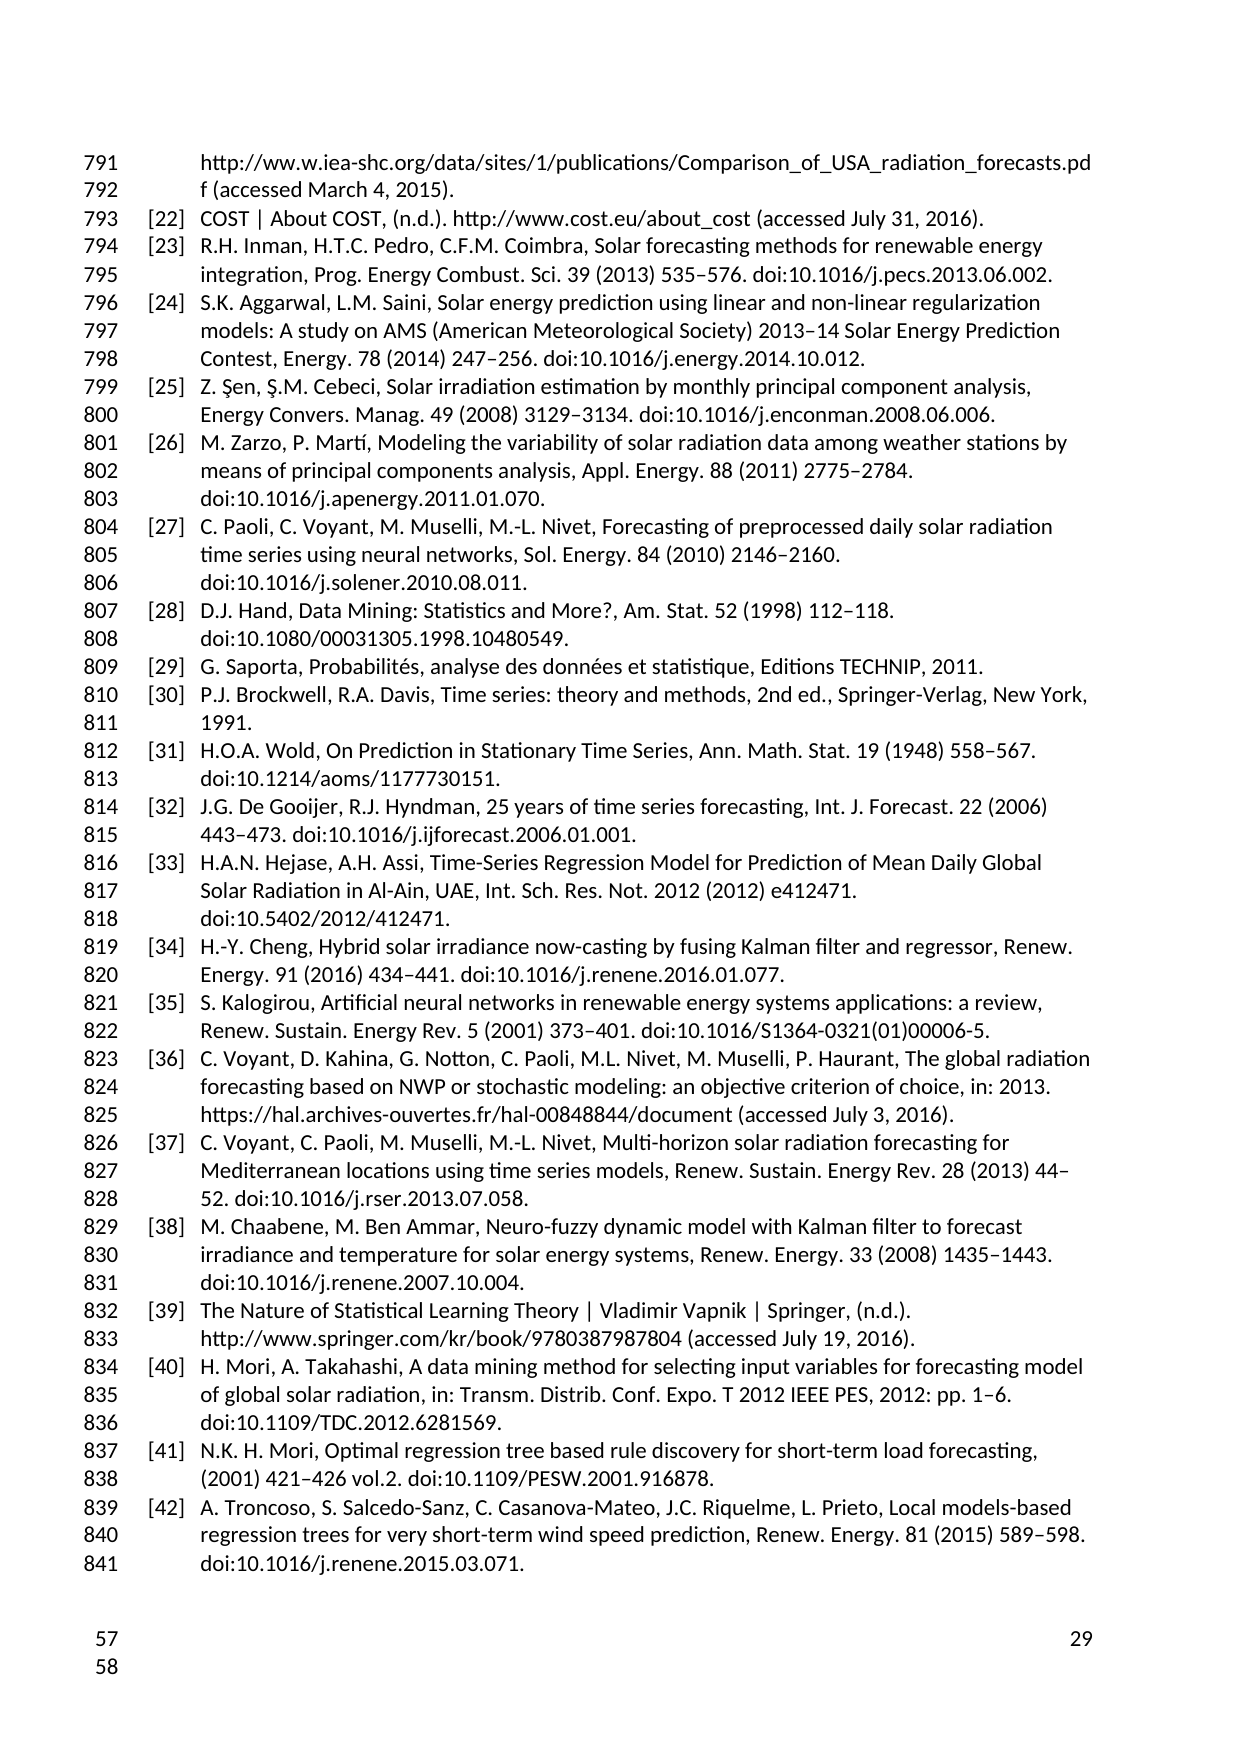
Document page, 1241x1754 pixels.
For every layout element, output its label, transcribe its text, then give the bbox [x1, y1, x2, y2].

text [42] A. Troncoso, S. Salcedo-Sanz, C. Casanova-Mateo, J.C. Riquelme, L. Prieto, Local models-based regression trees for very short-term wind speed prediction, Renew. Energy. 81 (2015) 589–598. doi:10.1016/j.renene.2015.03.071. [148, 1493, 1093, 1577]
text [29] G. Saporta, Probabilités, analyse des données et statistique, Editions TECHNIP, 2011. [148, 652, 1093, 680]
text [26] M. Zarzo, P. Martí, Modeling the variability of solar radiation data among weather stations by means of principal components analysis, Appl. Energy. 88 (2011) 2775–2784. doi:10.1016/j.apenergy.2011.01.070. [148, 428, 1093, 512]
text [35] S. Kalogirou, Artificial neural networks in renewable energy systems applications: a review, Renew. Sustain. Energy Rev. 5 (2001) 373–401. doi:10.1016/S1364-0321(01)00006-5. [148, 988, 1093, 1044]
text [31] H.O.A. Wold, On Prediction in Stationary Time Series, Ann. Math. Stat. 19 (1948) 558–567. doi:10.1214/aoms/1177730151. [148, 736, 1093, 792]
text [28] D.J. Hand, Data Mining: Statistics and More?, Am. Stat. 52 (1998) 112–118. doi:10.1080/00031305.1998.10480549. [148, 596, 1093, 652]
text [24] S.K. Aggarwal, L.M. Saini, Solar energy prediction using linear and non-linear regularization models: A study on AMS (American Meteorological Society) 2013–14 Solar Energy Prediction Contest, Energy. 78 (2014) 247–256. doi:10.1016/j.energy.2014.10.012. [148, 288, 1093, 372]
text [38] M. Chaabene, M. Ben Ammar, Neuro-fuzzy dynamic model with Kalman filter to forecast irradiance and temperature for solar energy systems, Renew. Energy. 33 (2008) 1435–1443. doi:10.1016/j.renene.2007.10.004. [148, 1212, 1093, 1296]
text [37] C. Voyant, C. Paoli, M. Muselli, M.-L. Nivet, Multi-horizon solar radiation forecasting for Mediterranean locations using time series models, Renew. Sustain. Energy Rev. 28 (2013) 44–52. doi:10.1016/j.rser.2013.07.058. [148, 1128, 1093, 1212]
text [27] C. Paoli, C. Voyant, M. Muselli, M.-L. Nivet, Forecasting of preprocessed daily solar radiation time series using neural networks, Sol. Energy. 84 (2010) 2146–2160. doi:10.1016/j.solener.2010.08.011. [148, 512, 1093, 596]
text [41] N.K. H. Mori, Optimal regression tree based rule discovery for short-term load forecasting, (2001) 421–426 vol.2. doi:10.1109/PESW.2001.916878. [148, 1437, 1093, 1493]
text [40] H. Mori, A. Takahashi, A data mining method for selecting input variables for forecasting model of global solar radiation, in: Transm. Distrib. Conf. Expo. T 2012 IEEE PES, 2012: pp. 1–6. doi:10.1109/TDC.2012.6281569. [148, 1352, 1093, 1437]
text [34] H.-Y. Cheng, Hybrid solar irradiance now-casting by fusing Kalman filter and regressor, Renew. Energy. 91 (2016) 434–441. doi:10.1016/j.renene.2016.01.077. [148, 932, 1093, 988]
text [36] C. Voyant, D. Kahina, G. Notton, C. Paoli, M.L. Nivet, M. Muselli, P. Haurant, The global radiation forecasting based on NWP or stochastic modeling: an objective criterion of choice, in: 2013. https://hal.archives-ouvertes.fr/hal-00848844/document (accessed July 3, 2016). [148, 1044, 1093, 1128]
text [39] The Nature of Statistical Learning Theory | Vladimir Vapnik | Springer, (n.d.). http://www.springer.com/kr/book/9780387987804 (accessed July 19, 2016). [148, 1296, 1093, 1352]
text [33] H.A.N. Hejase, A.H. Assi, Time-Series Regression Model for Prediction of Mean Daily Global Solar Radiation in Al-Ain, UAE, Int. Sch. Res. Not. 2012 (2012) e412471. doi:10.5402/2012/412471. [148, 848, 1093, 932]
text [30] P.J. Brockwell, R.A. Davis, Time series: theory and methods, 2nd ed., Springer-Verlag, New York, 1991. [148, 680, 1093, 736]
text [148, 148, 1093, 204]
text [32] J.G. De Gooijer, R.J. Hyndman, 25 years of time series forecasting, Int. J. Forecast. 22 (2006) 443–473. doi:10.1016/j.ijforecast.2006.01.001. [148, 792, 1093, 848]
text [22] COST | About COST, (n.d.). http://www.cost.eu/about_cost (accessed July 31, 2016). [148, 204, 1093, 232]
text [25] Z. Şen, Ş.M. Cebeci, Solar irradiation estimation by monthly principal component analysis, Energy Convers. Manag. 49 (2008) 3129–3134. doi:10.1016/j.enconman.2008.06.006. [148, 372, 1093, 428]
text [23] R.H. Inman, H.T.C. Pedro, C.F.M. Coimbra, Solar forecasting methods for renewable energy integration, Prog. Energy Combust. Sci. 39 (2013) 535–576. doi:10.1016/j.pecs.2013.06.002. [148, 232, 1093, 288]
